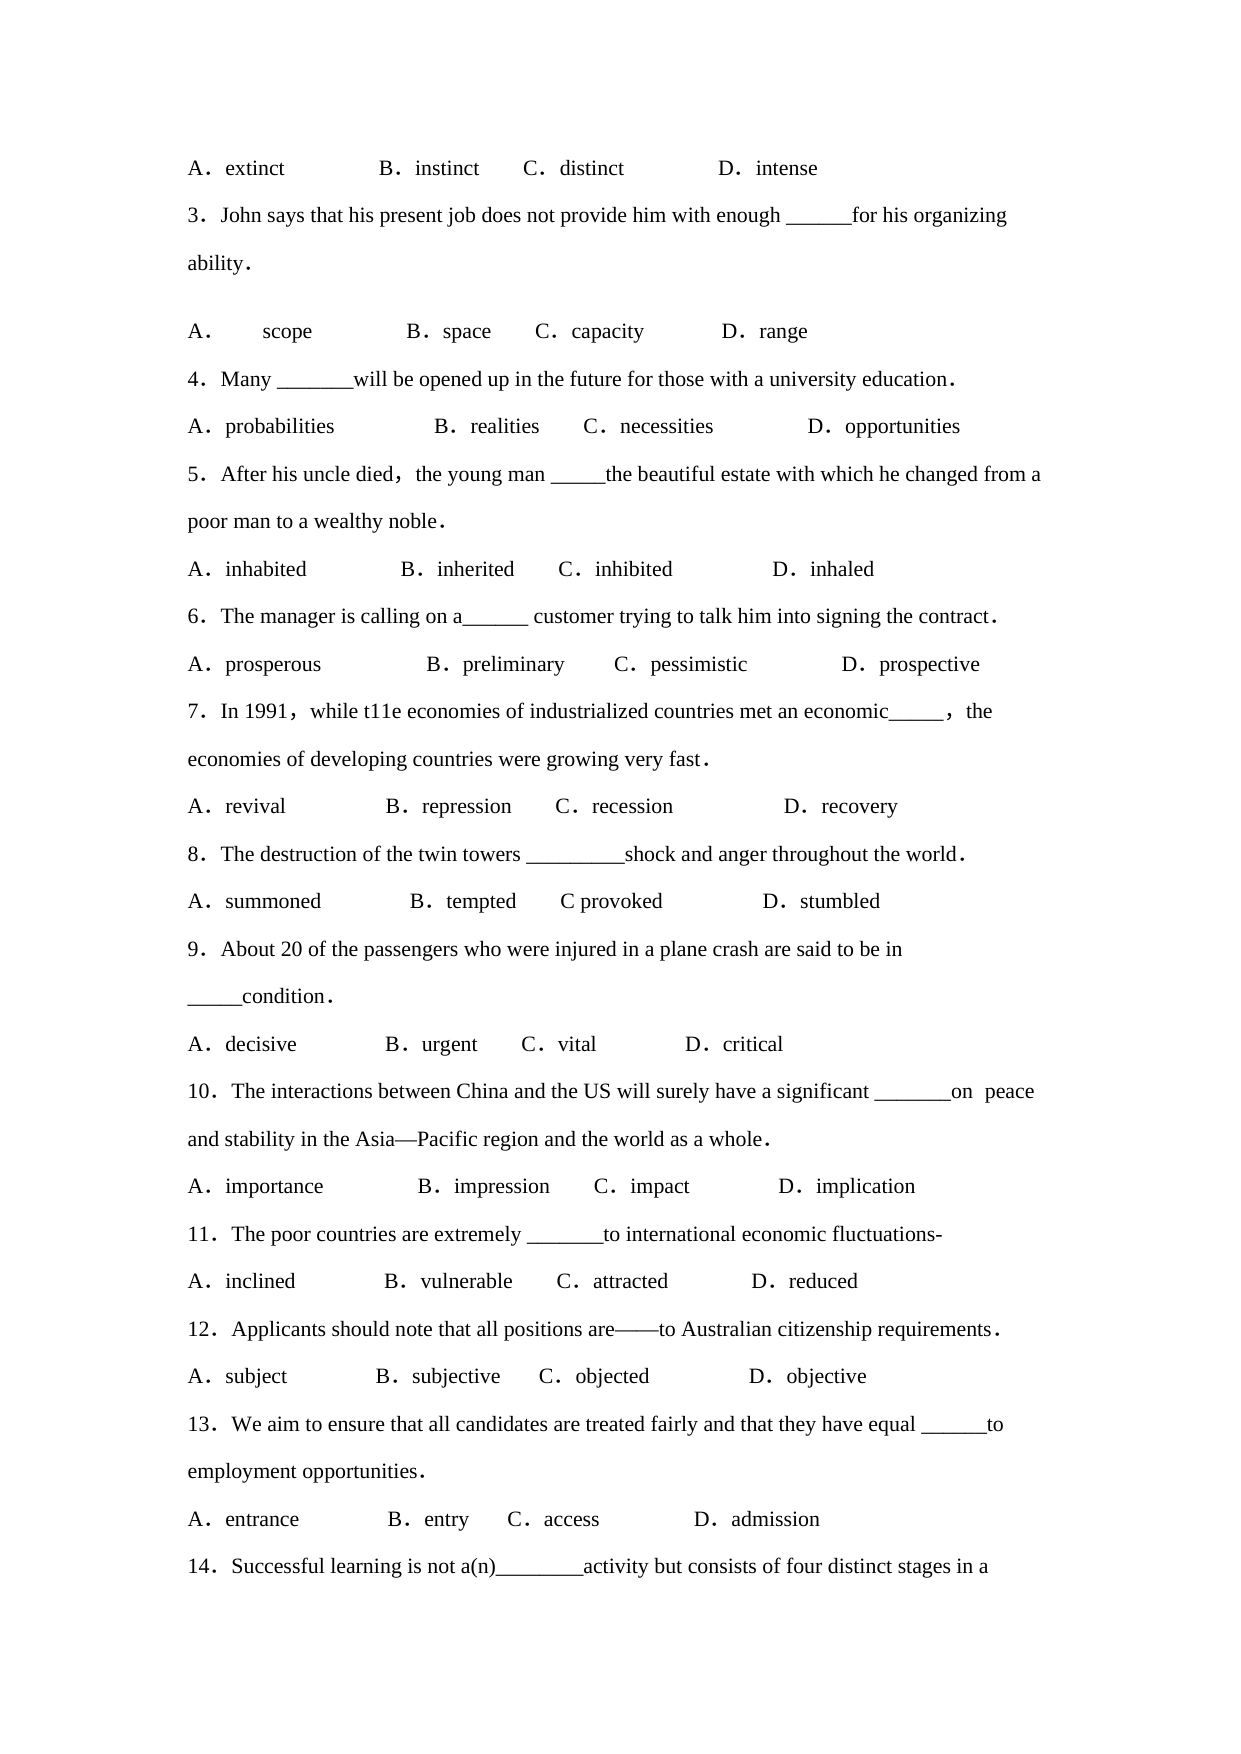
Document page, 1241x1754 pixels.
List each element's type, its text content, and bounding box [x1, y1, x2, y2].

list scope B．space C．capacity D．range [187, 313, 1053, 345]
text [187, 361, 1053, 1580]
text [187, 150, 1053, 277]
